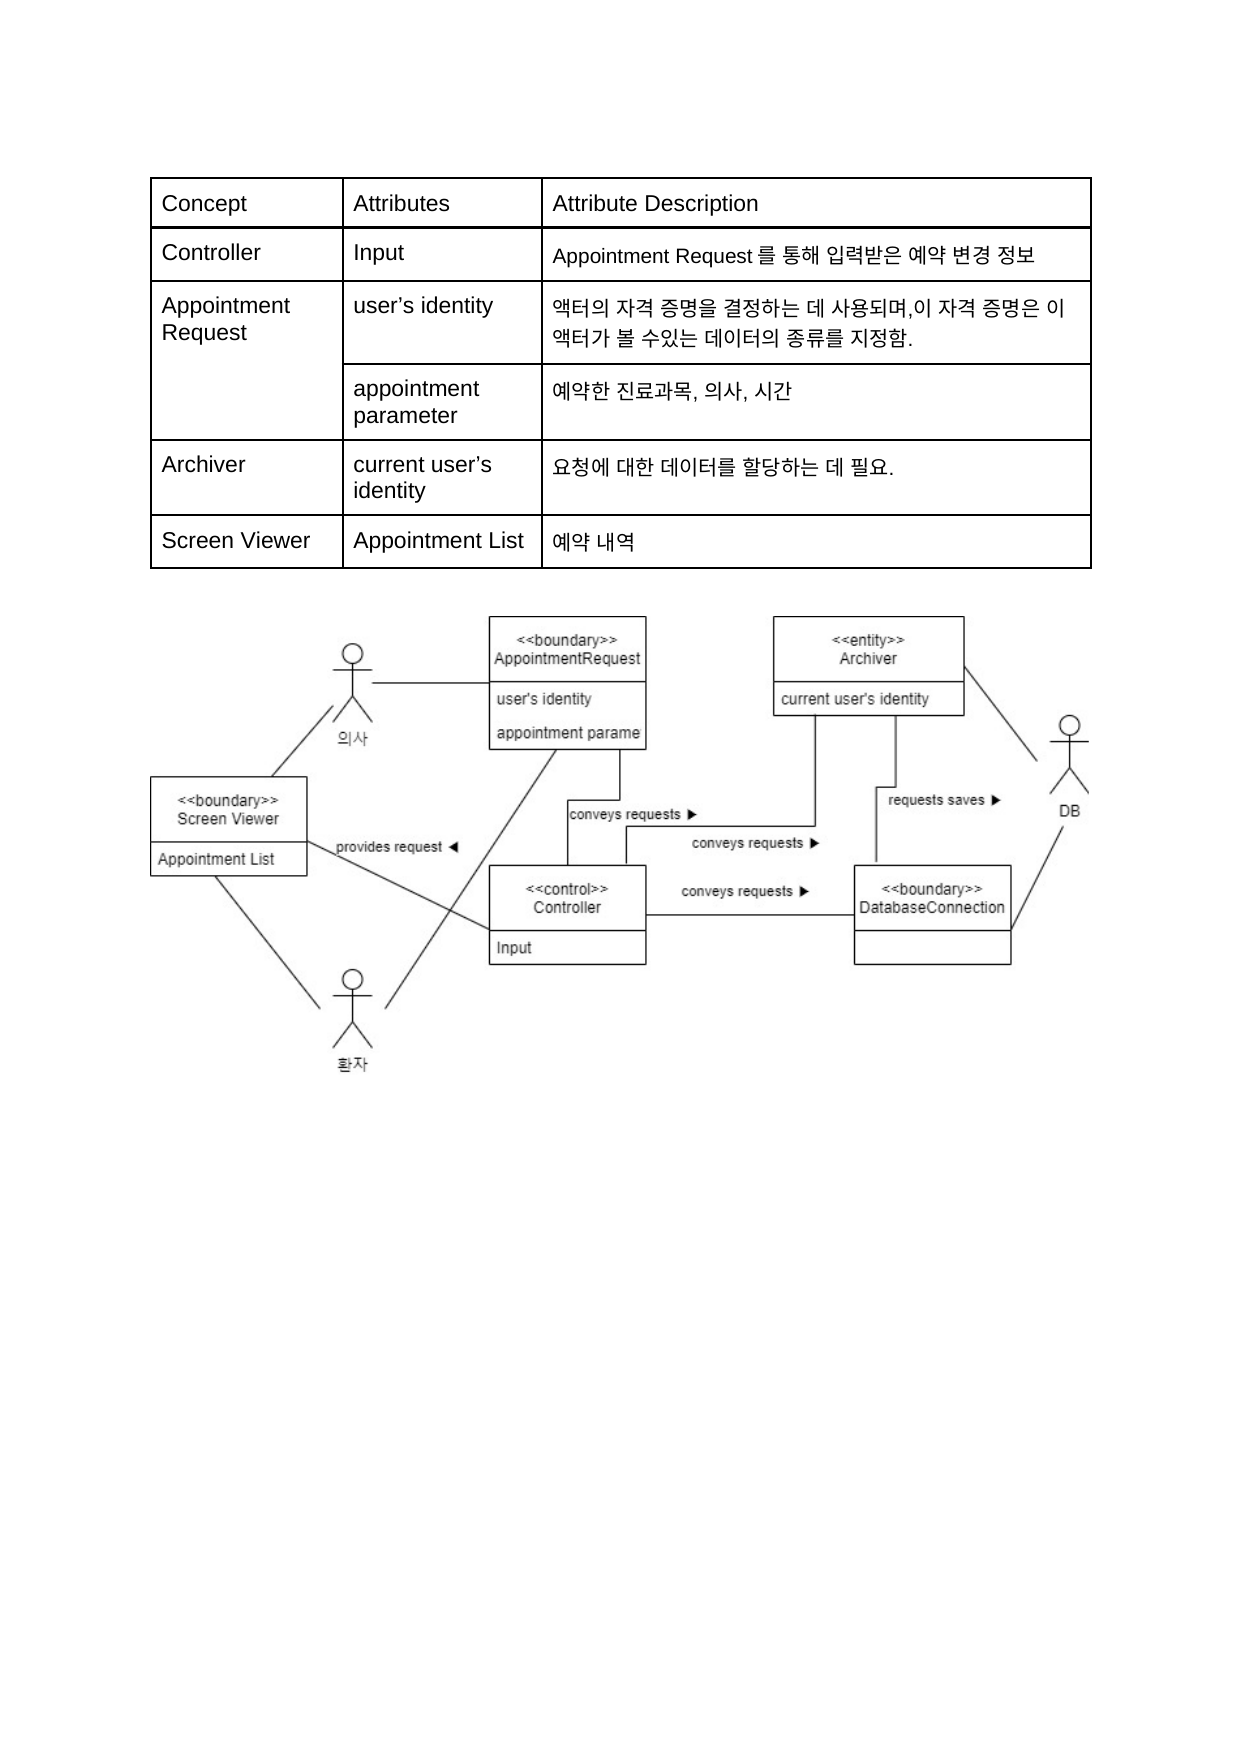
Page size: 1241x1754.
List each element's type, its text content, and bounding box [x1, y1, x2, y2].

table_cell 액터의 자격 증명을 결정하는 데 사용되며,이 자격 증명은 이 액터가 볼 수있는 데이터의 종류를 지정함. [543, 282, 1090, 363]
table_cell Appointment Request를 통해 입력받은 예약 변경 정보 [543, 229, 1090, 279]
table_header Concept [152, 179, 342, 226]
table_cell Controller [152, 229, 342, 279]
table_cell Input [344, 229, 541, 279]
table_cell Screen Viewer [152, 516, 342, 567]
table_header Attribute Description [543, 179, 1090, 226]
table_header Attributes [344, 179, 541, 226]
table_cell Appointment Request [152, 282, 342, 438]
table_cell appointment parameter [344, 365, 541, 438]
table_cell Archiver [152, 441, 342, 514]
picture [150, 616, 1089, 1076]
table_cell user’s identity [344, 282, 541, 363]
table_cell 예약한 진료과목, 의사, 시간 [543, 365, 1090, 438]
table_cell 요청에 대한 데이터를 할당하는 데 필요. [543, 441, 1090, 514]
table_cell 예약 내역 [543, 516, 1090, 567]
table_cell current user’s identity [344, 441, 541, 514]
table_cell Appointment List [344, 516, 541, 567]
